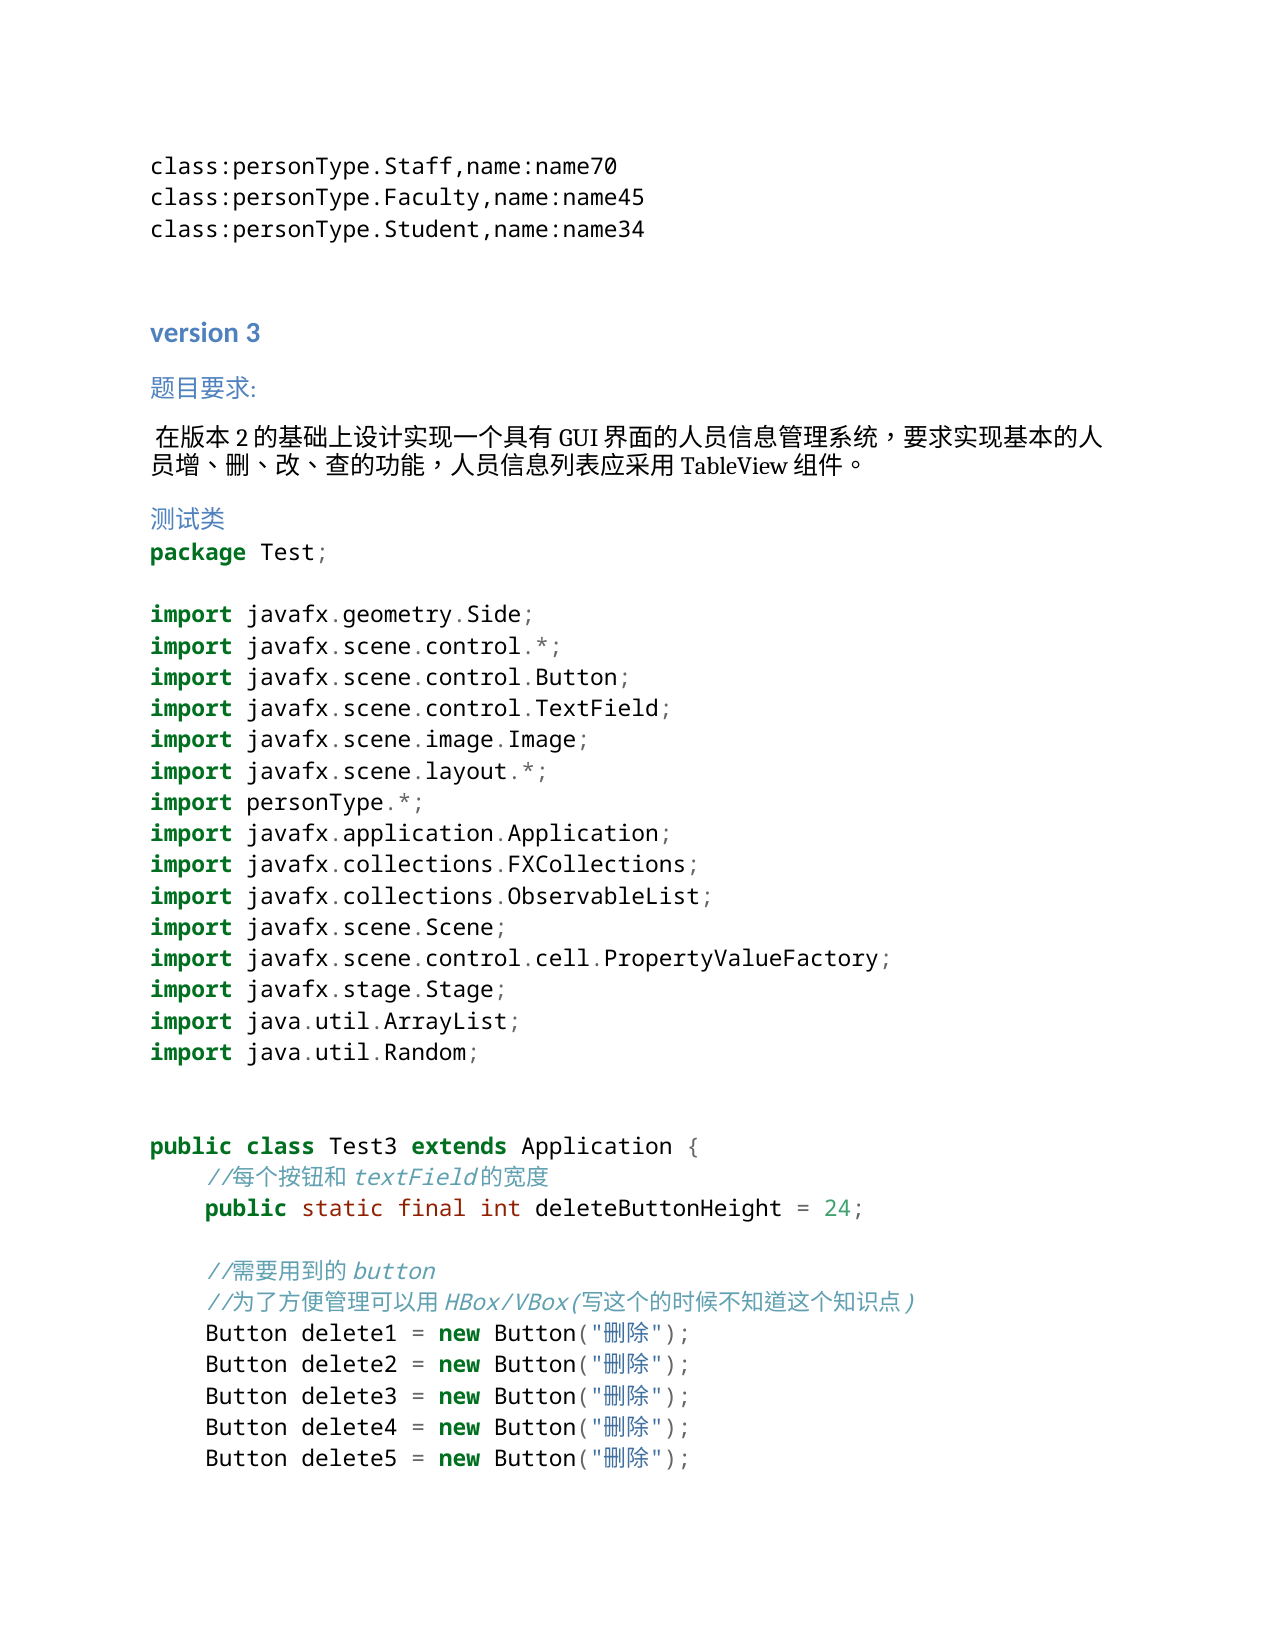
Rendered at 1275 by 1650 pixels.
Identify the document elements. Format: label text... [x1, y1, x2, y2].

subtitle 题目要求: [150, 371, 1125, 405]
text 在版本 2 的基础上设计实现一个具有 GUI 界面的人员信息管理系统，要求实现基本的人员增、删、改、查的功能，人员信息列表应采用 TableView 组件。 [150, 423, 1125, 481]
subtitle 测试类 [150, 502, 1125, 536]
subtitle version 3 [150, 314, 1125, 350]
